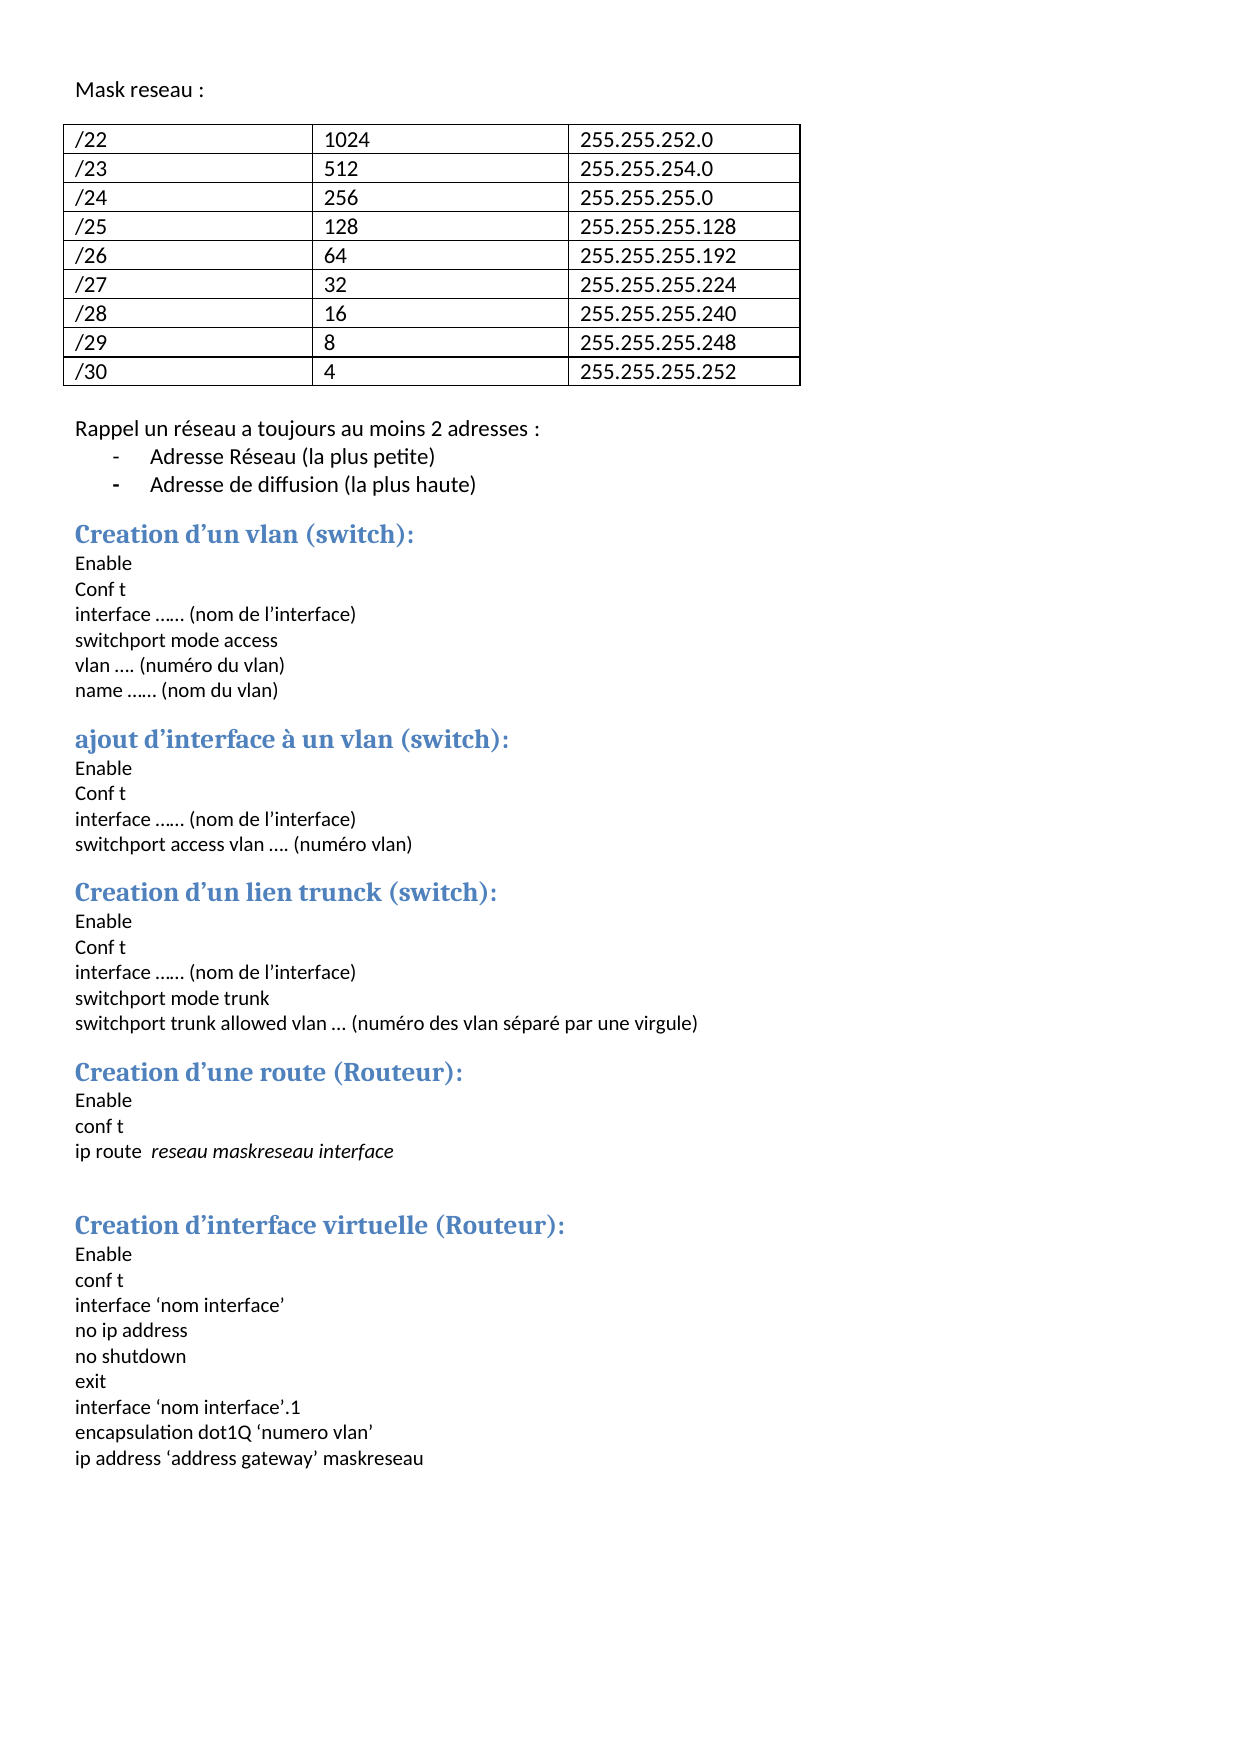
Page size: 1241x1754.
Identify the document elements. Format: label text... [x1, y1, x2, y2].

text Enable [75, 551, 1165, 576]
text switchport mode trunk [75, 985, 1165, 1010]
table_cell /25 [64, 212, 312, 240]
table_cell /27 [64, 270, 312, 298]
subtitle Creation d’une route (Routeur): [75, 1057, 1165, 1088]
text ip route reseau maskreseau interface [75, 1138, 1165, 1164]
list Adresse Réseau (la plus petite) [112, 442, 1165, 471]
text interface ‘nom interface’ [75, 1292, 1165, 1318]
table_cell 255.255.255.192 [569, 241, 799, 269]
text name …… (nom du vlan) [75, 678, 1165, 703]
subtitle Creation d’interface virtuelle (Routeur): [75, 1210, 1165, 1241]
table_cell /26 [64, 241, 312, 269]
text Enable [75, 755, 1165, 780]
table_cell /30 [64, 358, 312, 385]
table_cell /23 [64, 154, 312, 182]
table_cell /28 [64, 299, 312, 327]
text Rappel un réseau a toujours au moins 2 adresses : [75, 414, 1165, 442]
text encapsulation dot1Q ‘numero vlan’ [75, 1419, 1165, 1445]
text Enable [75, 1241, 1165, 1267]
table_header 255.255.252.0 [569, 125, 799, 153]
list Adresse de diffusion (la plus haute) [112, 471, 1165, 498]
table_header 1024 [313, 125, 568, 153]
text switchport access vlan …. (numéro vlan) [75, 831, 1165, 857]
table_cell 512 [313, 154, 568, 182]
text switchport trunk allowed vlan … (numéro des vlan séparé par une virgule) [75, 1010, 1165, 1036]
subtitle Creation d’un lien trunck (switch): [75, 877, 1165, 909]
text ip address ‘address gateway’ maskreseau [75, 1445, 1165, 1470]
table_cell 255.255.255.224 [569, 270, 799, 298]
text no shutdown [75, 1343, 1165, 1368]
text Conf t [75, 780, 1165, 806]
table_cell 4 [313, 358, 568, 385]
table_cell 255.255.255.248 [569, 328, 799, 356]
text vlan …. (numéro du vlan) [75, 652, 1165, 678]
table_cell 32 [313, 270, 568, 298]
text conf t [75, 1267, 1165, 1292]
text Mask reseau : [75, 75, 1165, 103]
table_cell 64 [313, 241, 568, 269]
text Enable [75, 909, 1165, 934]
text Conf t [75, 576, 1165, 601]
subtitle ajout d’interface à un vlan (switch): [75, 724, 1165, 755]
table_cell /24 [64, 183, 312, 211]
table_cell 8 [313, 328, 568, 356]
subtitle Creation d’un vlan (switch): [75, 519, 1165, 551]
table_cell 255.255.255.252 [569, 358, 799, 385]
table_cell 128 [313, 212, 568, 240]
table_cell 255.255.255.0 [569, 183, 799, 211]
text Enable [75, 1088, 1165, 1113]
text interface …… (nom de l’interface) [75, 806, 1165, 831]
text interface …… (nom de l’interface) [75, 959, 1165, 985]
table_cell 255.255.255.128 [569, 212, 799, 240]
text no ip address [75, 1318, 1165, 1343]
table_cell 255.255.254.0 [569, 154, 799, 182]
text switchport mode access [75, 627, 1165, 652]
text conf t [75, 1113, 1165, 1138]
text interface …… (nom de l’interface) [75, 601, 1165, 627]
text exit [75, 1368, 1165, 1394]
text interface ‘nom interface’.1 [75, 1394, 1165, 1419]
table_header /22 [64, 125, 312, 153]
text Conf t [75, 934, 1165, 959]
table_cell 255.255.255.240 [569, 299, 799, 327]
table_cell 16 [313, 299, 568, 327]
table_cell 256 [313, 183, 568, 211]
table_cell /29 [64, 328, 312, 356]
